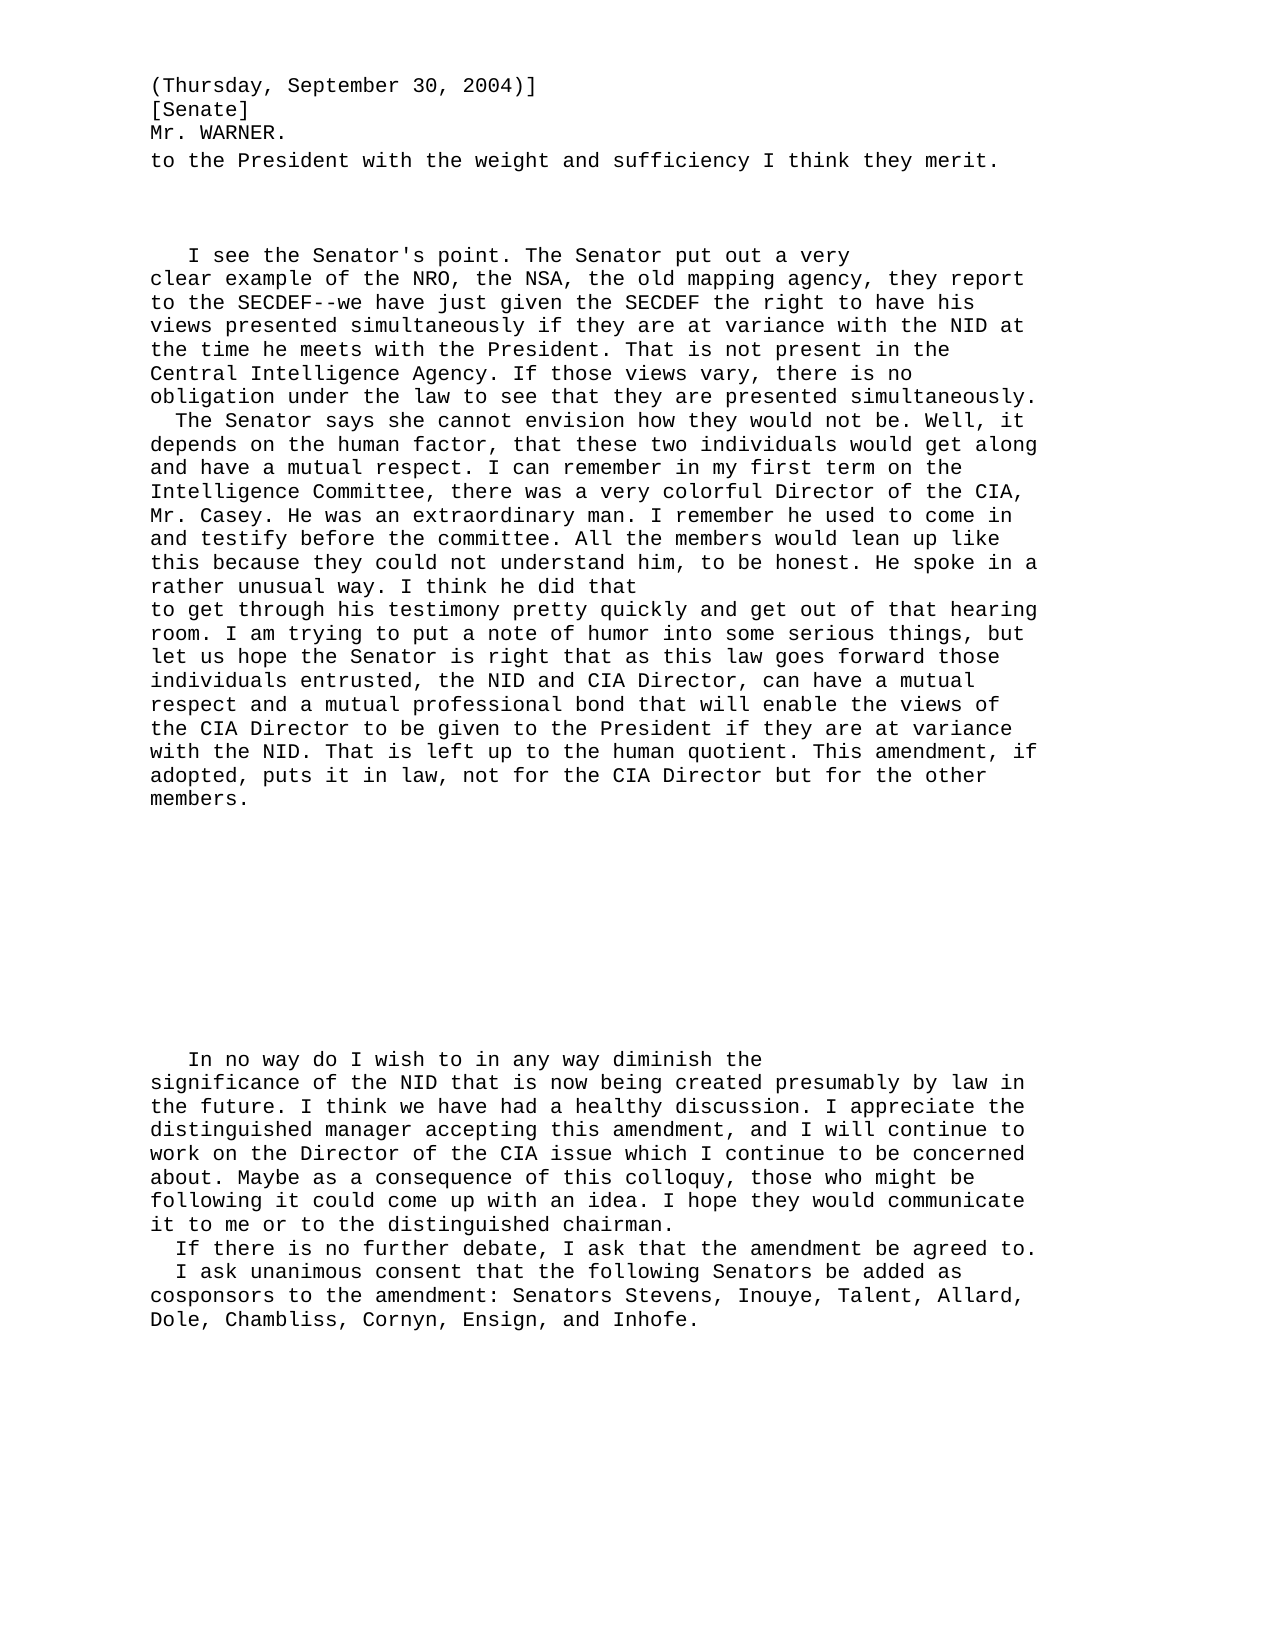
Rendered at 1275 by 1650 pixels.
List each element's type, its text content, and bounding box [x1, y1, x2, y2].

text Intelligence Committee, there was a very colorful Director of the CIA, [150, 481, 1125, 505]
text and have a mutual respect. I can remember in my first term on the [150, 457, 1125, 481]
text Mr. Casey. He was an extraordinary man. I remember he used to come in [150, 505, 1125, 528]
text and testify before the committee. All the members would lean up like [150, 528, 1125, 552]
text about. Maybe as a consequence of this colloquy, those who might be [150, 1167, 1125, 1190]
text In no way do I wish to in any way diminish the [150, 1048, 1125, 1072]
text to the SECDEF--we have just given the SECDEF the right to have his [150, 292, 1125, 316]
text it to me or to the distinguished chairman. [150, 1214, 1125, 1238]
text distinguished manager accepting this amendment, and I will continue to [150, 1119, 1125, 1143]
text following it could come up with an idea. I hope they would communicate [150, 1190, 1125, 1214]
text depends on the human factor, that these two individuals would get along [150, 434, 1125, 457]
text respect and a mutual professional bond that will enable the views of [150, 694, 1125, 717]
text clear example of the NRO, the NSA, the old mapping agency, they report [150, 268, 1125, 292]
text with the NID. That is left up to the human quotient. This amendment, if [150, 741, 1125, 765]
text room. I am trying to put a note of humor into some serious things, but [150, 623, 1125, 647]
text I ask unanimous consent that the following Senators be added as [150, 1261, 1125, 1285]
text work on the Director of the CIA issue which I continue to be concerned [150, 1143, 1125, 1167]
text this because they could not understand him, to be honest. He spoke in a [150, 552, 1125, 576]
text I see the Senator's point. The Senator put out a very [150, 244, 1125, 268]
text views presented simultaneously if they are at variance with the NID at [150, 316, 1125, 339]
text to get through his testimony pretty quickly and get out of that hearing [150, 599, 1125, 623]
text adopted, puts it in law, not for the CIA Director but for the other [150, 765, 1125, 788]
text Dole, Chambliss, Cornyn, Ensign, and Inhofe. [150, 1309, 1125, 1332]
text the CIA Director to be given to the President if they are at variance [150, 717, 1125, 741]
text significance of the NID that is now being created presumably by law in [150, 1072, 1125, 1096]
text let us hope the Senator is right that as this law goes forward those [150, 647, 1125, 670]
text If there is no further debate, I ask that the amendment be agreed to. [150, 1238, 1125, 1261]
text obligation under the law to see that they are presented simultaneously. [150, 386, 1125, 410]
text to the President with the weight and sufficiency I think they merit. [150, 150, 1125, 174]
text the time he meets with the President. That is not present in the [150, 339, 1125, 363]
text members. [150, 788, 1125, 812]
text The Senator says she cannot envision how they would not be. Well, it [150, 410, 1125, 434]
text rather unusual way. I think he did that [150, 576, 1125, 599]
text Central Intelligence Agency. If those views vary, there is no [150, 363, 1125, 386]
text the future. I think we have had a healthy discussion. I appreciate the [150, 1096, 1125, 1119]
text cosponsors to the amendment: Senators Stevens, Inouye, Talent, Allard, [150, 1285, 1125, 1309]
text individuals entrusted, the NID and CIA Director, can have a mutual [150, 670, 1125, 694]
